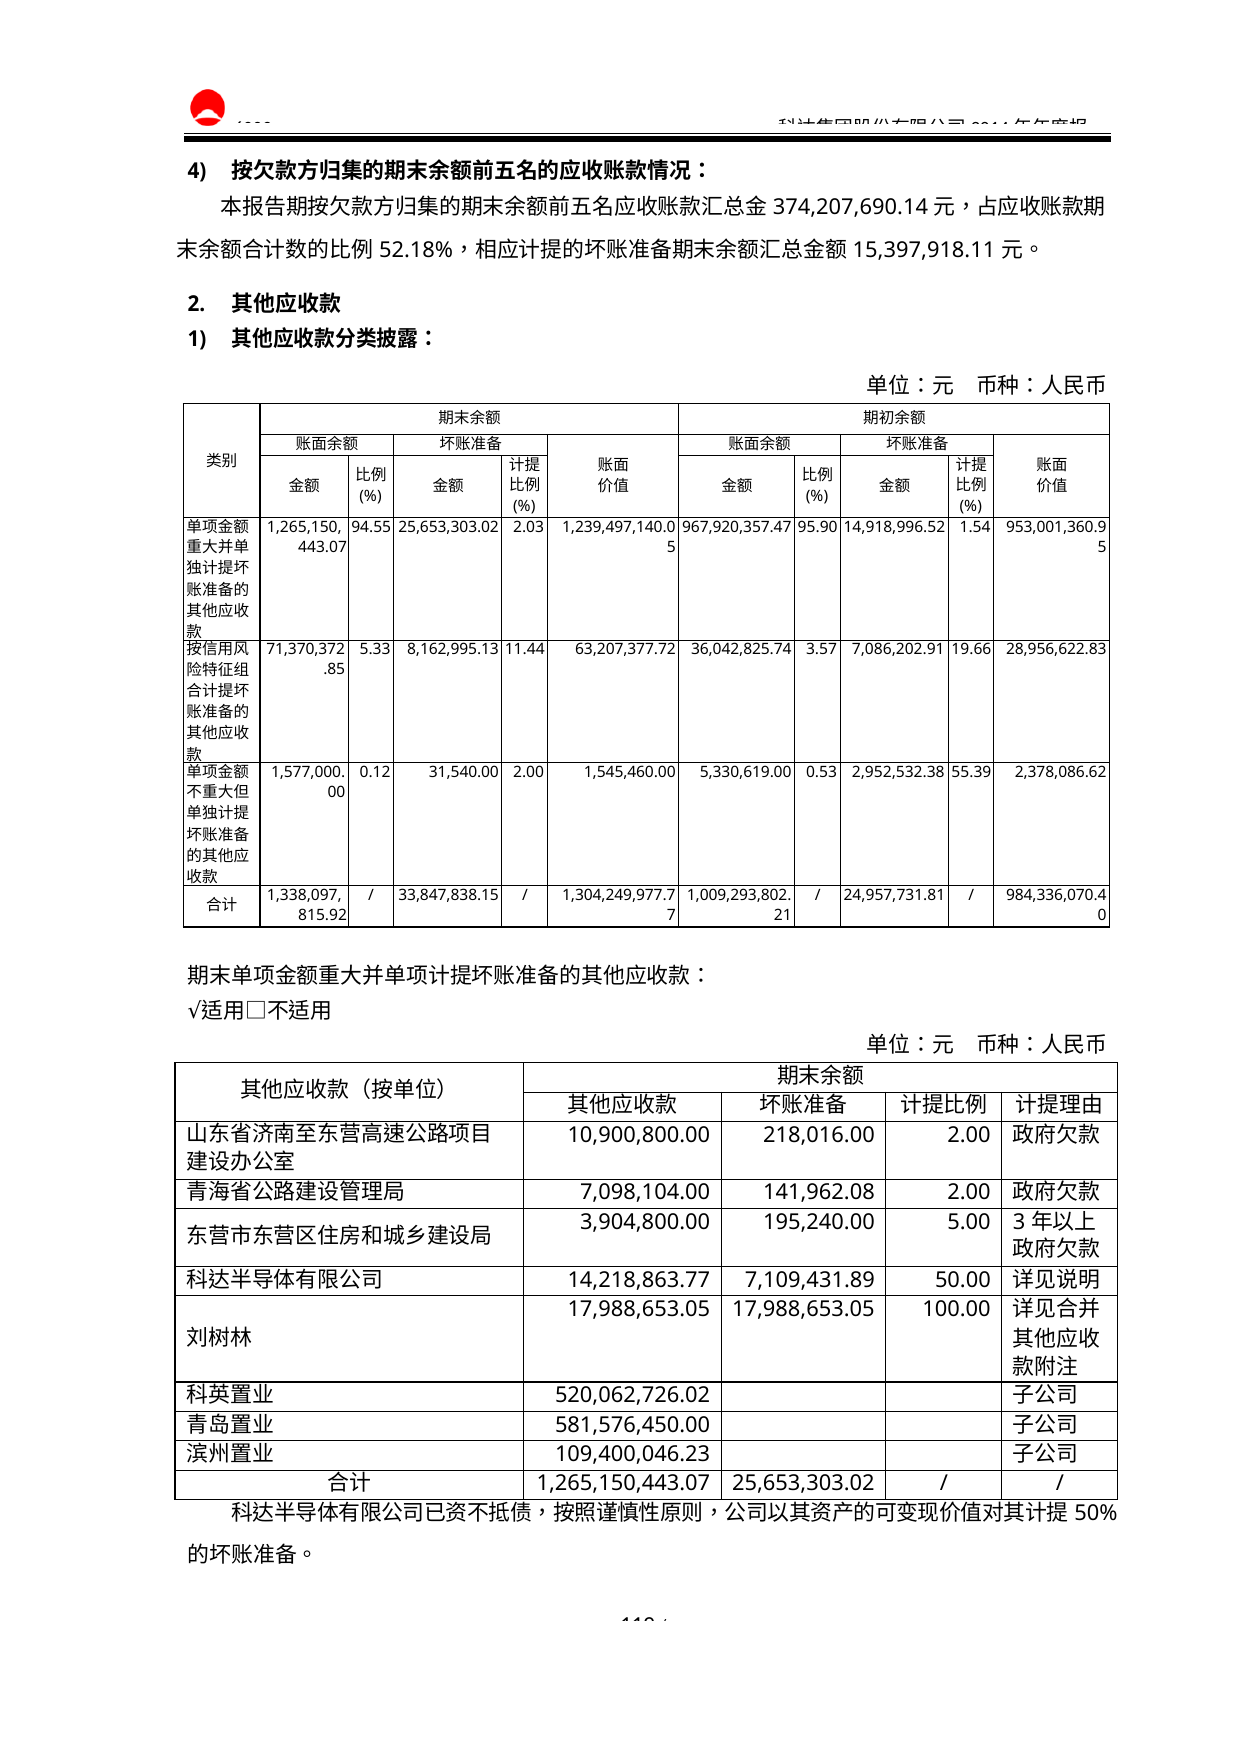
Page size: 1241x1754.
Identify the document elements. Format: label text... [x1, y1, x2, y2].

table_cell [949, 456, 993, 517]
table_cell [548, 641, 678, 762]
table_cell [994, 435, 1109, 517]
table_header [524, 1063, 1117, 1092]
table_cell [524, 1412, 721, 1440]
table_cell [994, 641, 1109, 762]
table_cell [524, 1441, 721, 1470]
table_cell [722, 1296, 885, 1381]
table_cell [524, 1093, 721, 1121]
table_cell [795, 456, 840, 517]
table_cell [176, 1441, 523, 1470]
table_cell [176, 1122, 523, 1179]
text √适用□不适用 [187, 995, 714, 1025]
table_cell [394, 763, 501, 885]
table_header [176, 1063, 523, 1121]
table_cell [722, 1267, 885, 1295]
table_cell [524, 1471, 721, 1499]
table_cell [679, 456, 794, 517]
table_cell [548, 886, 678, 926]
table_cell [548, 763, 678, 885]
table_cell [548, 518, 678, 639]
picture [190, 89, 225, 126]
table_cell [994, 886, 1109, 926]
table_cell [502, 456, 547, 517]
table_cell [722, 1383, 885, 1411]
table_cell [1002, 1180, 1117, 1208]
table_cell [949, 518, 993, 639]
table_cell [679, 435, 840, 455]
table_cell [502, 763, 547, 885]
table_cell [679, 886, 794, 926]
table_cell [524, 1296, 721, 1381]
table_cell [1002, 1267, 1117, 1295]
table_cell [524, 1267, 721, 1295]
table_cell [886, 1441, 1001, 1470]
subtitle 2. 其他应收款 [187, 288, 451, 317]
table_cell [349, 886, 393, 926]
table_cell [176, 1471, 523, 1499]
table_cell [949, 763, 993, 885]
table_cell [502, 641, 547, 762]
text 期末单项金额重大并单项计提坏账准备的其他应收款： [187, 959, 714, 989]
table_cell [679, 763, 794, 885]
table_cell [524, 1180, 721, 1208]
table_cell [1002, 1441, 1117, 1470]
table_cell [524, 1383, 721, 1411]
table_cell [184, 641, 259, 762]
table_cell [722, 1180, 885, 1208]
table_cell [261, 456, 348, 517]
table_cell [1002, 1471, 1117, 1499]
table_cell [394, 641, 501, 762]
subtitle 1) 其他应收款分类披露： [187, 323, 451, 353]
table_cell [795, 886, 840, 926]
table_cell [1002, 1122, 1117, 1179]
subtitle 4) 按欠款方归集的期末余额前五名的应收账款情况： [187, 155, 1108, 184]
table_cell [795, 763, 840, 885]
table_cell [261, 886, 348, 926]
text 科达半导体有限公司已资不抵债，按照谨慎性原则，公司以其资产的可变现价值对其计提 50% [231, 1500, 1120, 1525]
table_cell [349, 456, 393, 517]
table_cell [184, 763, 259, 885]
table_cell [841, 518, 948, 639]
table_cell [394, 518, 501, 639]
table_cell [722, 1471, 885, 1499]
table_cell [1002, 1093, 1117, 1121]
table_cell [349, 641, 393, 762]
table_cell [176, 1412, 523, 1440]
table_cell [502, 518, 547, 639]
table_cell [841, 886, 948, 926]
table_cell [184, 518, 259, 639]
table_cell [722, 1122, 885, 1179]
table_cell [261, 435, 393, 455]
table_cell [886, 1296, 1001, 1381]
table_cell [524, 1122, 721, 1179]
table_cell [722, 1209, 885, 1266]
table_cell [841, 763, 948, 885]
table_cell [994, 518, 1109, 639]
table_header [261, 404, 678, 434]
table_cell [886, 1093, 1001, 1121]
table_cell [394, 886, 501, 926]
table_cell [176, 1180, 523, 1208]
text 单位：元 币种：人民币 [866, 1029, 1132, 1059]
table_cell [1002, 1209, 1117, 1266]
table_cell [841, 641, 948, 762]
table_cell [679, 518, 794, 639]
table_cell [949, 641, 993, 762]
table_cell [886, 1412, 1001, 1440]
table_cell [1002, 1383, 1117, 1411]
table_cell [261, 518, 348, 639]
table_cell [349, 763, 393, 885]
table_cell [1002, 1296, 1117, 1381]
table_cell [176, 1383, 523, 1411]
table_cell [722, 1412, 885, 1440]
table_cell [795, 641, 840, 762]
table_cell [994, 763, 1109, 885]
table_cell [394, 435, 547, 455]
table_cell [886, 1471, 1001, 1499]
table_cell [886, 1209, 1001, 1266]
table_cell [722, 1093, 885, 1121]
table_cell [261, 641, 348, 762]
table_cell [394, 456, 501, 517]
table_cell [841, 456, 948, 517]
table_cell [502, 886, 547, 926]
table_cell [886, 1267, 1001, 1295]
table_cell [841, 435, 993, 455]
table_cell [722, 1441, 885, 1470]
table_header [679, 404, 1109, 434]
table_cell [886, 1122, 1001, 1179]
text 的坏账准备。 [187, 1539, 1108, 1569]
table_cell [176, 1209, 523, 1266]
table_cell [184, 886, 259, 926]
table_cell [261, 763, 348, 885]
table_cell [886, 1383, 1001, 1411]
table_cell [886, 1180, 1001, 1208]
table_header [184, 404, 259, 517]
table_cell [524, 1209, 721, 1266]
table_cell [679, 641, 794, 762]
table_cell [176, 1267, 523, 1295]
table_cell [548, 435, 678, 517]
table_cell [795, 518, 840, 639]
text 本报告期按欠款方归集的期末余额前五名应收账款汇总金 374,207,690.14 元，占应收账款期 末余额合计数的比例 52.18%，相应计提的坏账准备期末余额汇总金额 15,397,918.11 元。 [176, 191, 1109, 264]
text 单位：元 币种：人民币 [866, 370, 1132, 400]
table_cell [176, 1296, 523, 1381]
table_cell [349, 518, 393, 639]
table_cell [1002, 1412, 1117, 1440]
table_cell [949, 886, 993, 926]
